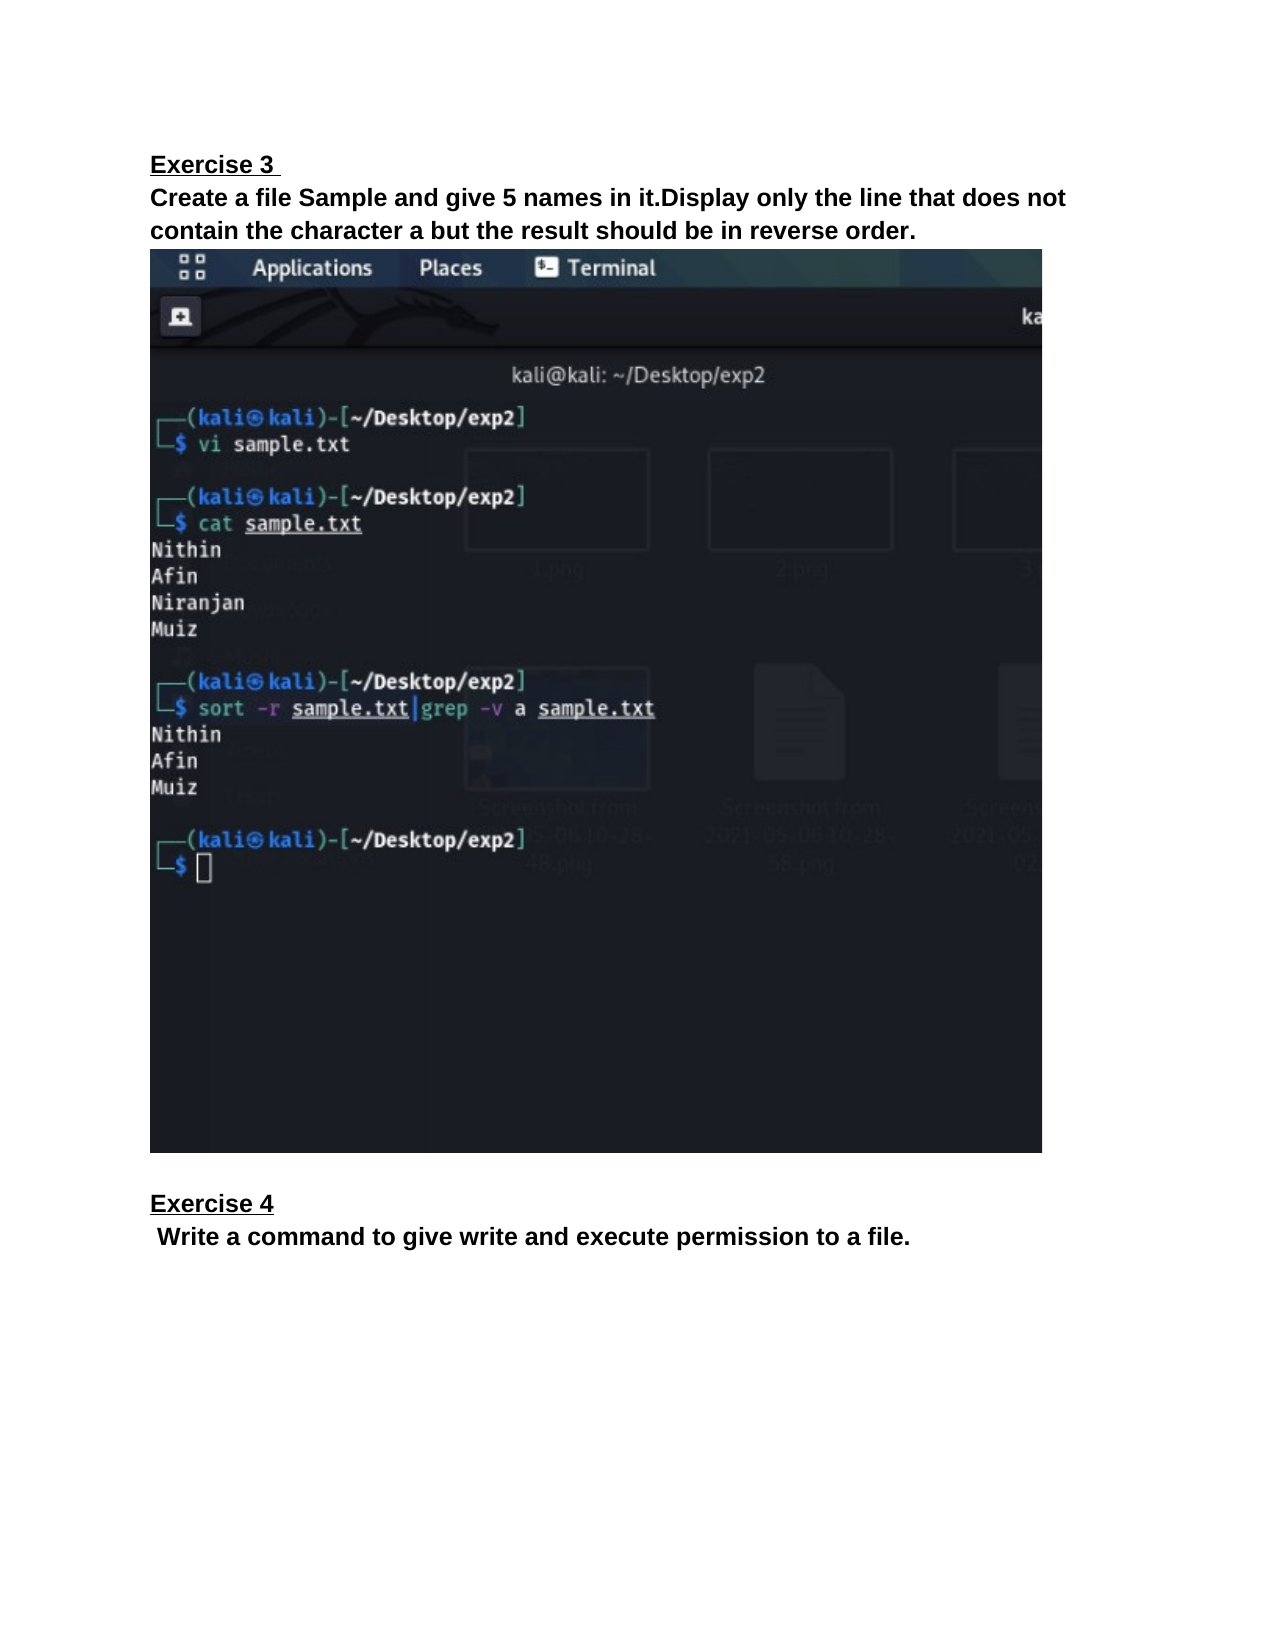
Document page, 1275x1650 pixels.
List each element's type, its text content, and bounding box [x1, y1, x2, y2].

text Create a file Sample and give 5 names in it.Display only the line that does not contain the character a but the result should be in reverse order. [150, 183, 1125, 245]
text Exercise 4 [150, 1189, 1125, 1218]
text Exercise 3 [150, 150, 1125, 179]
text Write a command to give write and execute permission to a file. [150, 1222, 1125, 1251]
picture [150, 249, 1043, 1153]
